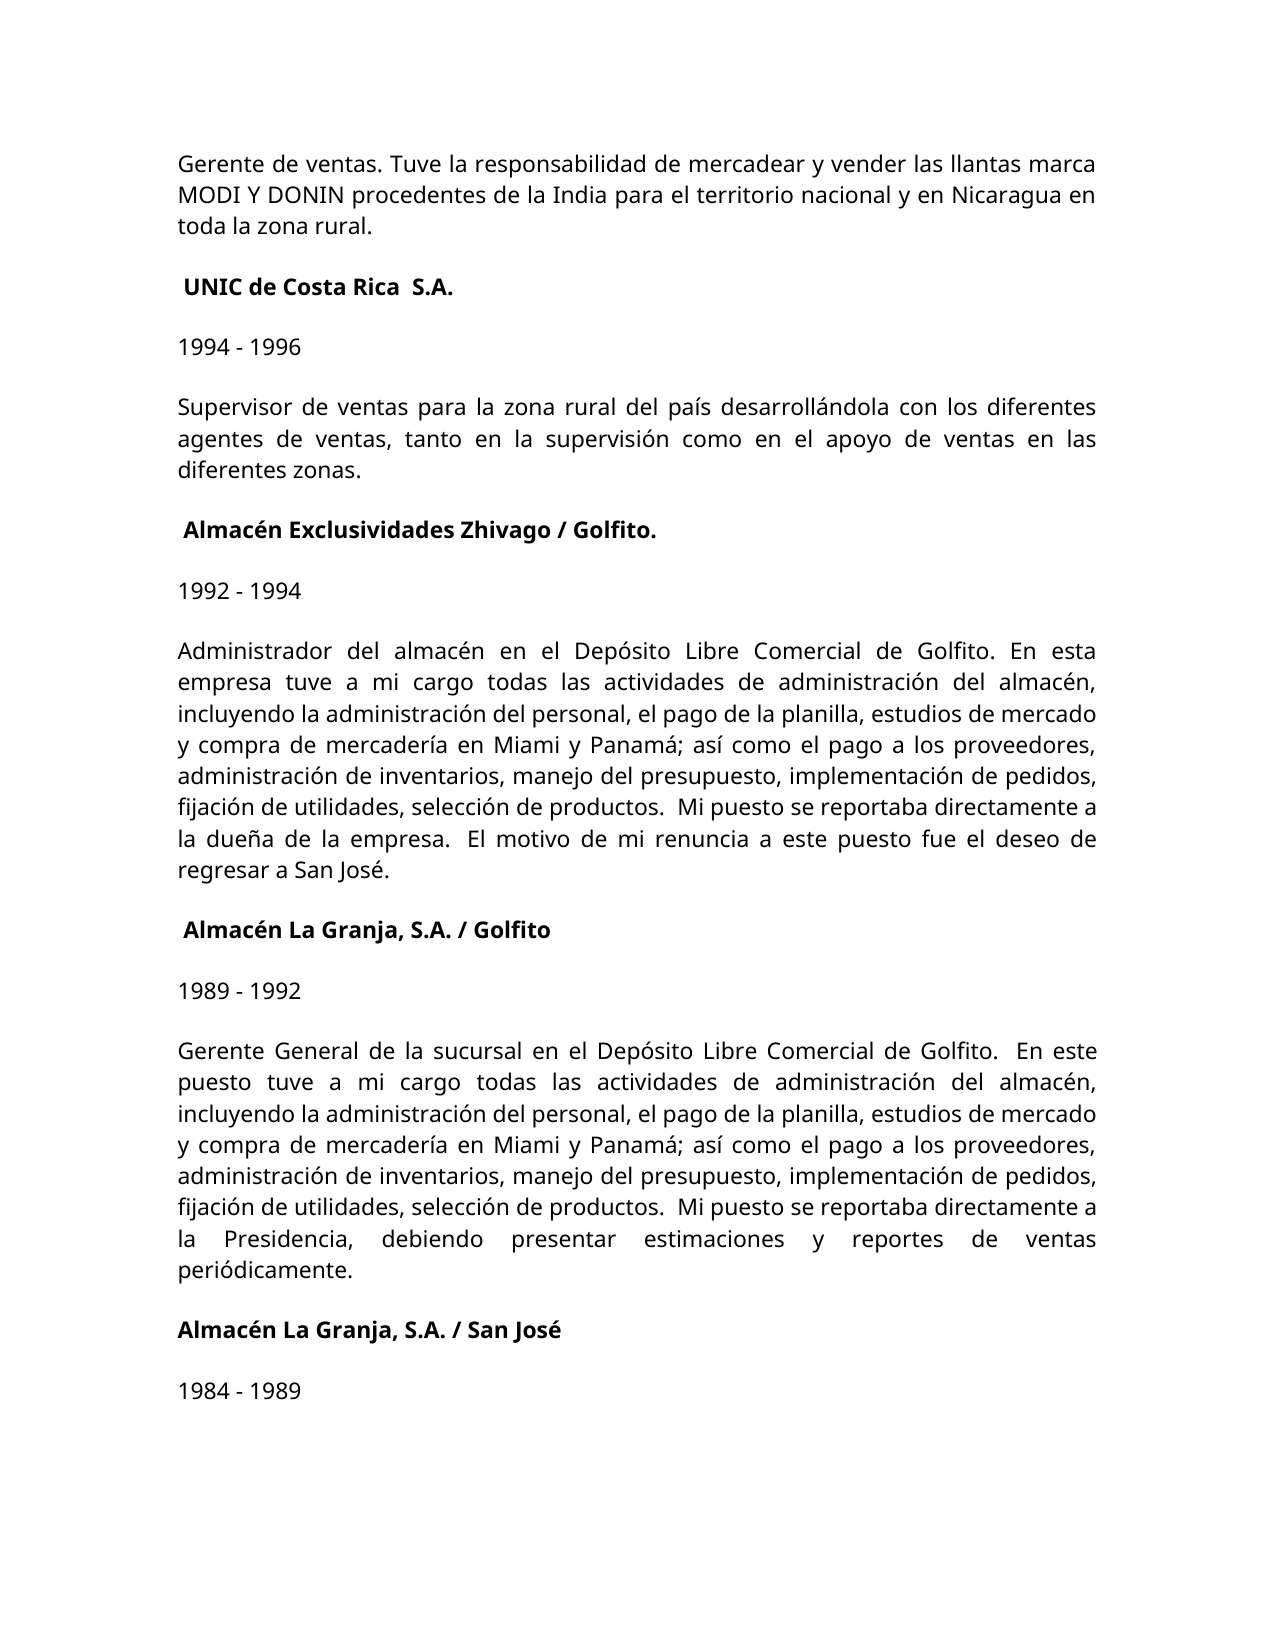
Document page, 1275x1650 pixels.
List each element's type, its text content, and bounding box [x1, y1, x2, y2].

text 1984 - 1989 [177, 1375, 1098, 1406]
text Supervisor de ventas para la zona rural del país desarrollándola con los diferentes agentes de ventas, tanto en la supervisión como en el apoyo de ventas en las diferentes zonas. [177, 391, 1098, 485]
text 1992 - 1994 [177, 575, 1098, 606]
text 1994 - 1996 [177, 331, 1098, 362]
text 1989 - 1992 [177, 975, 1098, 1006]
text Almacén Exclusividades Zhivago / Golfito. [177, 514, 1098, 546]
text Almacén La Granja, S.A. / San José [177, 1314, 1098, 1346]
text Gerente General de la sucursal en el Depósito Libre Comercial de Golfito. En este puesto tuve a mi cargo todas las actividades de administración del almacén, incluyendo la administración del personal, el pago de la planilla, estudios de mercado y compra de mercadería en Miami y Panamá; así como el pago a los proveedores, administración de inventarios, manejo del presupuesto, implementación de pedidos, fijación de utilidades, selección de productos. Mi puesto se reportaba directamente a la Presidencia, debiendo presentar estimaciones y reportes de ventas periódicamente. [177, 1035, 1098, 1285]
text Administrador del almacén en el Depósito Libre Comercial de Golfito. En esta empresa tuve a mi cargo todas las actividades de administración del almacén, incluyendo la administración del personal, el pago de la planilla, estudios de mercado y compra de mercadería en Miami y Panamá; así como el pago a los proveedores, administración de inventarios, manejo del presupuesto, implementación de pedidos, fijación de utilidades, selección de productos. Mi puesto se reportaba directamente a la dueña de la empresa. El motivo de mi renuncia a este puesto fue el deseo de regresar a San José. [177, 635, 1098, 885]
text UNIC de Costa Rica S.A. [177, 271, 1098, 302]
text Gerente de ventas. Tuve la responsabilidad de mercadear y vender las llantas marca MODI Y DONIN procedentes de la India para el territorio nacional y en Nicaragua en toda la zona rural. [177, 148, 1098, 241]
text Almacén La Granja, S.A. / Golfito [177, 914, 1098, 946]
